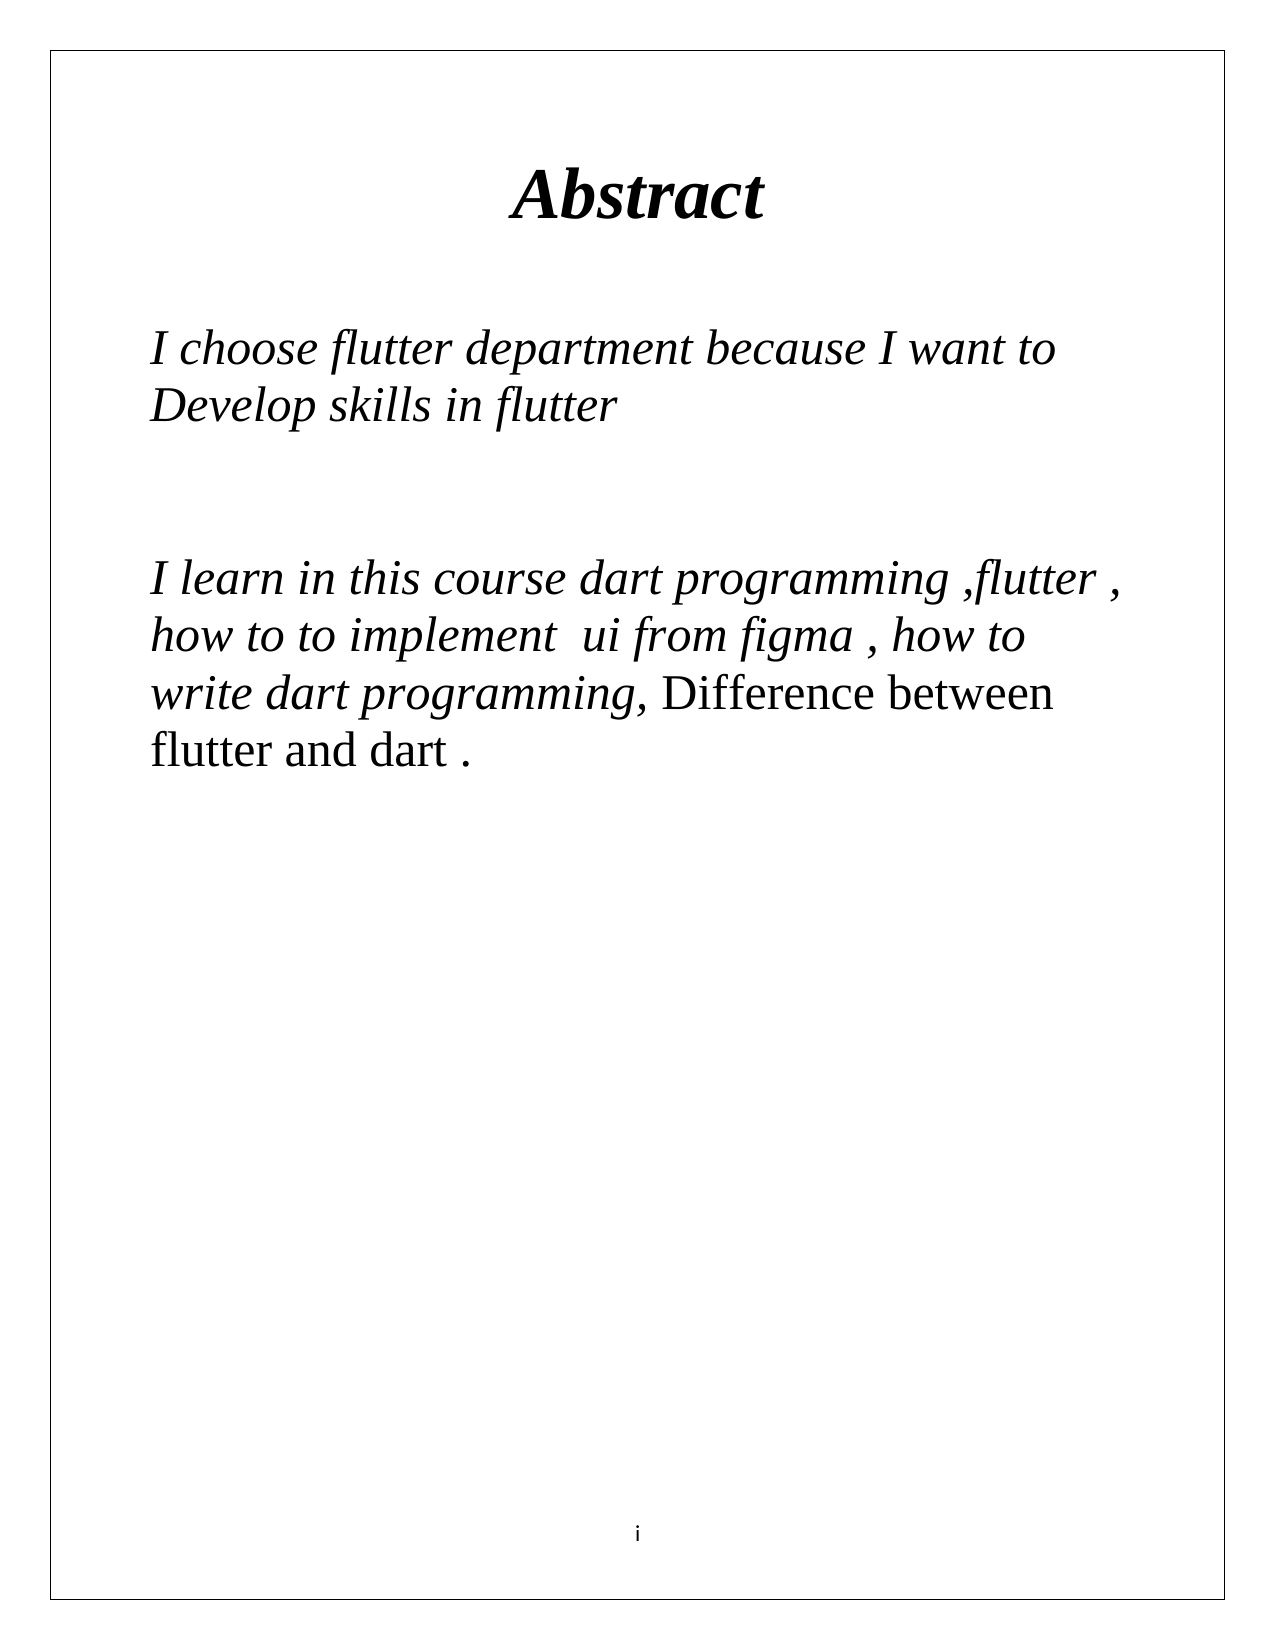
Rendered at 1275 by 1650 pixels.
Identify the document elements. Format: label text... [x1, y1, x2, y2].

text I learn in this course dart programming ,flutter , how to to implement ui from figma , how to write dart programming, Difference between flutter and dart . [150, 548, 1125, 778]
text Abstract [150, 150, 1125, 234]
text I choose flutter department because I want to Develop skills in flutter [150, 318, 1125, 433]
